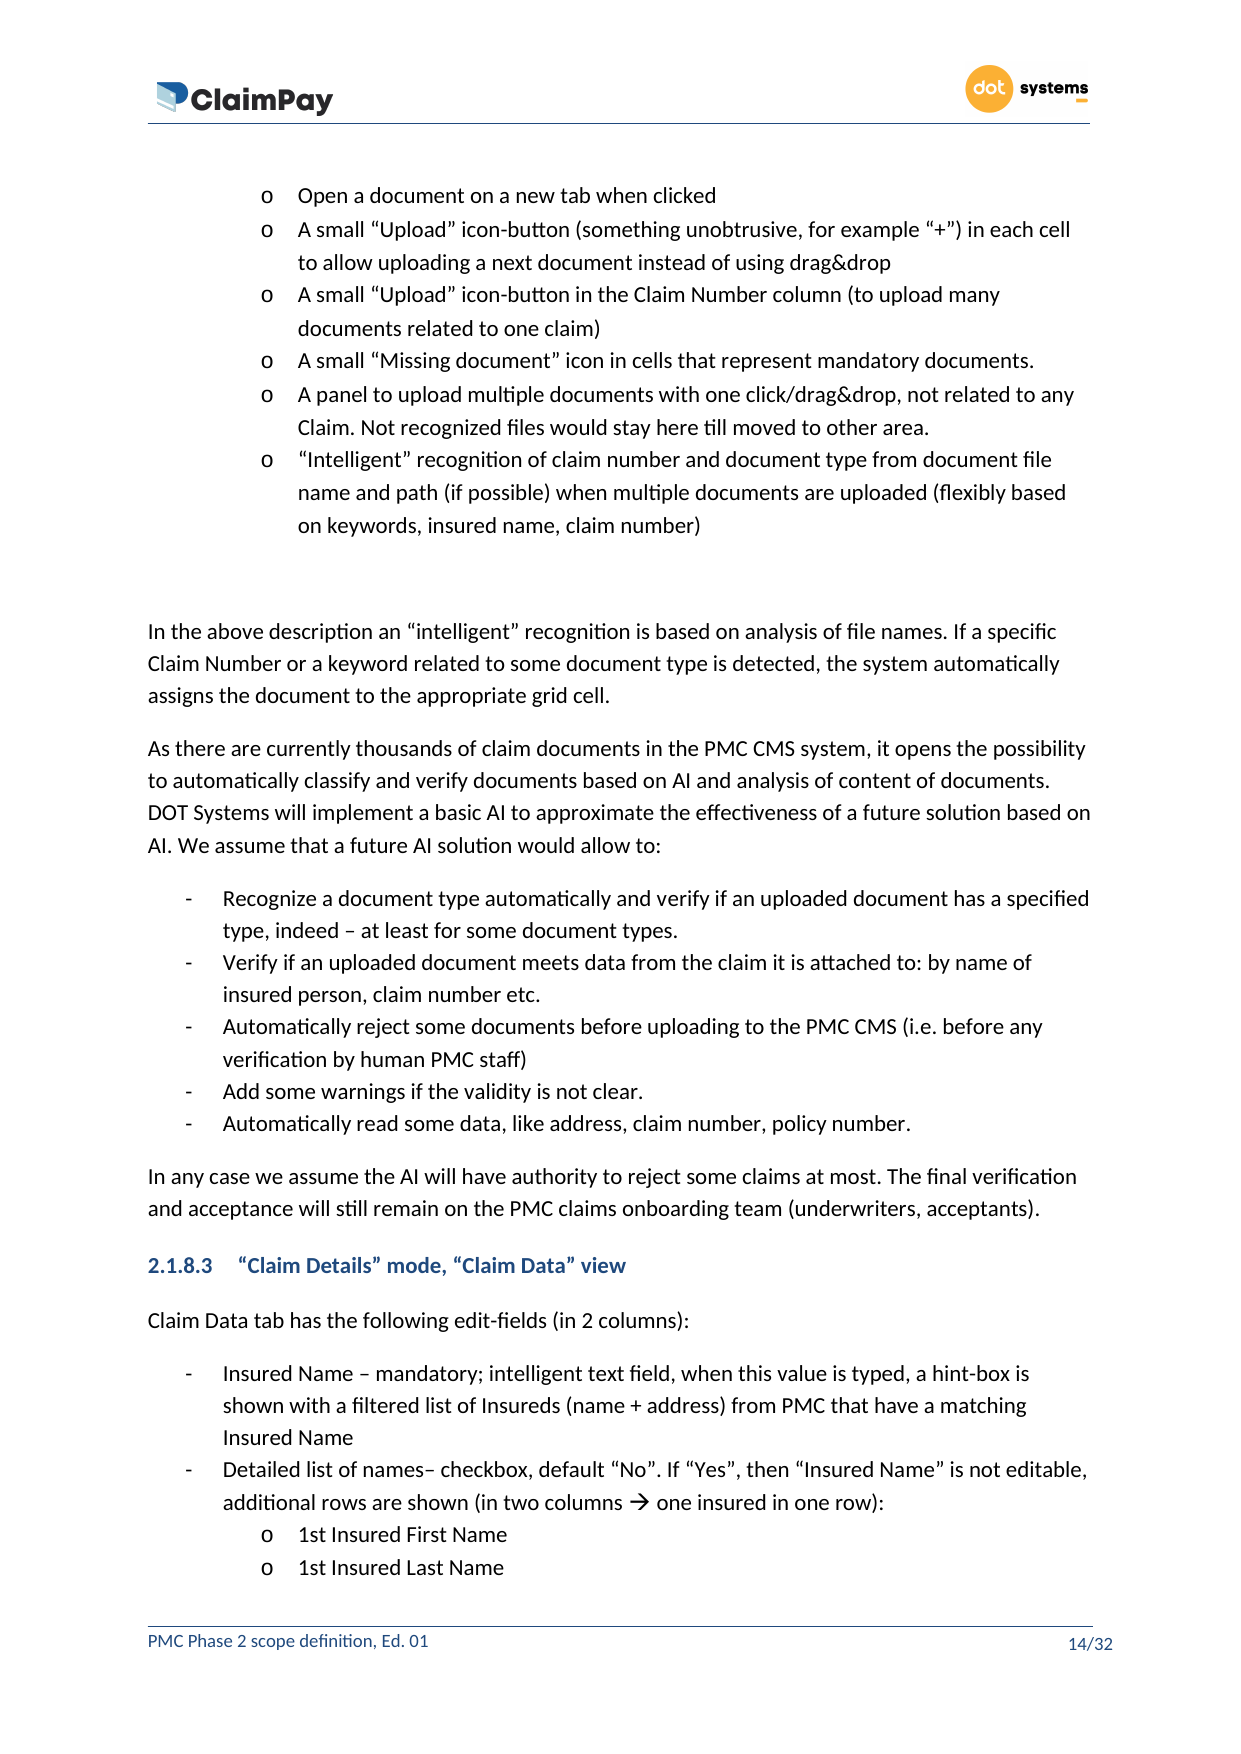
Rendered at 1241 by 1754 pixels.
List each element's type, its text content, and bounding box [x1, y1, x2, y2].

list 1st Insured First Name [260, 1520, 1093, 1549]
list Automatically reject some documents before uploading to the PMC CMS (i.e. before any verification by human PMC staff) [185, 1012, 1093, 1073]
list A small “Upload” icon-button in the Claim Number column (to upload many documents related to one claim) [260, 281, 1093, 342]
list Recognize a document type automatically and verify if an uploaded document has a specified type, indeed – at least for some document types. [185, 884, 1093, 944]
text In any case we assume the AI will have authority to reject some claims at most. The final verification and acceptance will still remain on the PMC claims onboarding team (underwriters, acceptants). [148, 1162, 1093, 1222]
list “Intelligent” recognition of claim number and document type from document file name and path (if possible) when multiple documents are uploaded (flexibly based on keywords, insured name, claim number) [260, 445, 1093, 539]
list Verify if an uploaded document meets data from the claim it is attached to: by name of insured person, claim number etc. [185, 948, 1093, 1008]
list Detailed list of names– checkbox, default “No”. If “Yes”, then “Insured Name” is not editable, additional rows are shown (in two columns one insured in one row): [185, 1456, 1093, 1516]
list Automatically read some data, like address, claim number, policy number. [185, 1109, 1093, 1137]
picture [964, 61, 1089, 117]
list Open a document on a new tab when clicked [260, 182, 1093, 211]
text As there are currently thousands of claim documents in the PMC CMS system, it opens the possibility to automatically classify and verify documents based on AI and analysis of content of documents. DOT Systems will implement a basic AI to approximate the effectiveness of a future solution based on AI. We assume that a future AI solution would allow to: [148, 734, 1093, 859]
list A small “Missing document” icon in cells that represent mandatory documents. [260, 346, 1093, 375]
list Add some warnings if the validity is not clear. [185, 1077, 1093, 1105]
picture [152, 73, 338, 123]
list A small “Upload” icon-button (something unobtrusive, for example “+”) in each cell to allow uploading a next document instead of using drag&drop [260, 215, 1093, 276]
list Insured Name – mandatory; intelligent text field, when this value is typed, a hint-box is shown with a filtered list of Insureds (name + address) from PMC that have a matching Insured Name [185, 1359, 1093, 1451]
text “Claim Details” mode, “Claim Data” view [148, 1251, 1093, 1279]
list 1st Insured Last Name [260, 1553, 1093, 1583]
list A panel to upload multiple documents with one click/drag&drop, not related to any Claim. Not recognized files would stay here till moved to other area. [260, 380, 1093, 441]
text In the above description an “intelligent” recognition is based on analysis of file names. If a specific Claim Number or a keyword related to some document type is detected, the system automatically assigns the document to the appropriate grid cell. [148, 617, 1093, 709]
text Claim Data tab has the following edit-fields (in 2 columns): [148, 1306, 1093, 1334]
